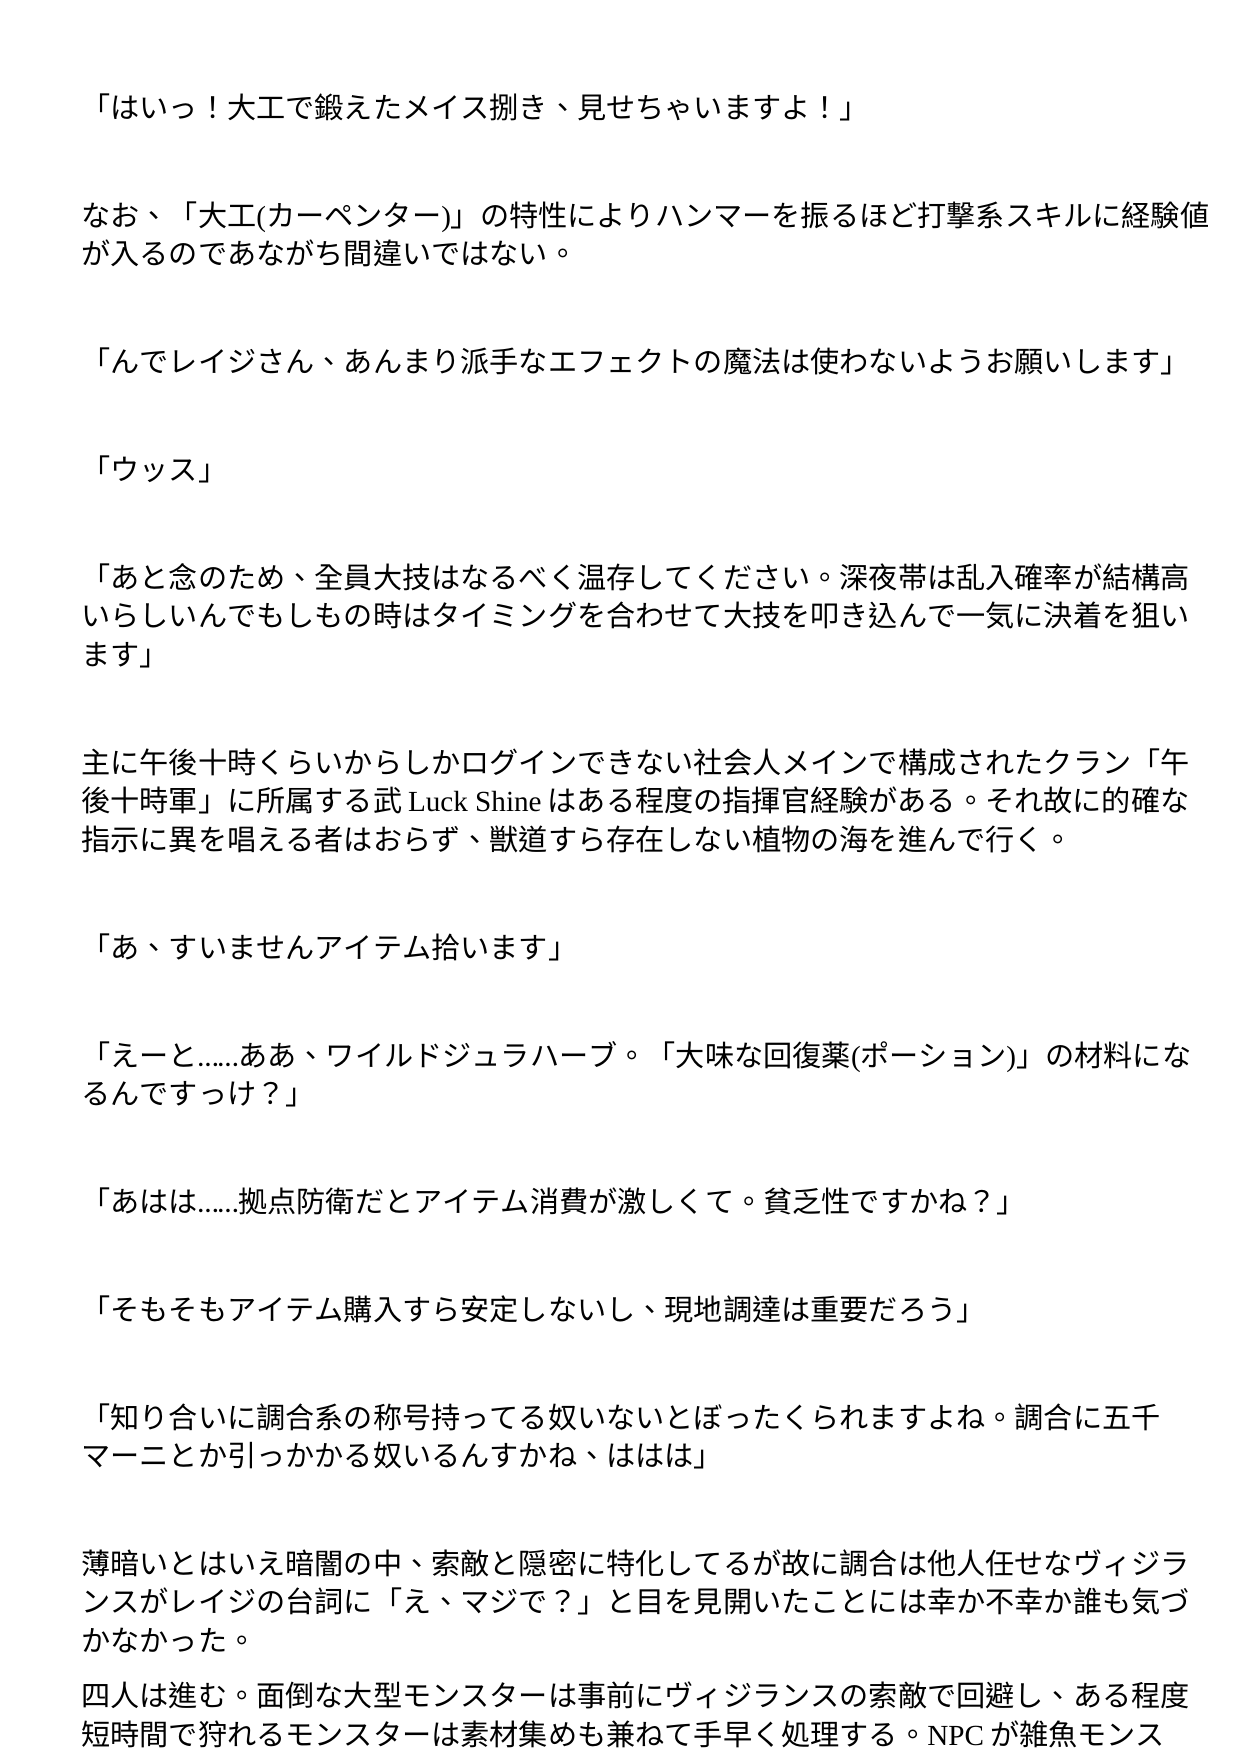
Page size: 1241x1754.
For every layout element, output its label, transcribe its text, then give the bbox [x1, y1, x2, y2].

text 「はいっ！大工で鍛えたメイス捌き、見せちゃいますよ！」 [81, 90, 1215, 126]
text なお、「大工(カーペンター)」の特性によりハンマーを振るほど打撃系スキルに経験値が入るのであながち間違いではない。 [81, 198, 1215, 272]
text 「あ、すいませんアイテム拾います」 [81, 930, 1215, 965]
text 「えーと……ああ、ワイルドジュラハーブ。「大味な回復薬(ポーション)」の材料になるんですっけ？」 [81, 1038, 1215, 1112]
text 「あはは……拠点防衛だとアイテム消費が激しくて。貧乏性ですかね？」 [81, 1184, 1215, 1219]
text 「あと念のため、全員大技はなるべく温存してください。深夜帯は乱入確率が結構高いらしいんでもしもの時はタイミングを合わせて大技を叩き込んで一気に決着を狙います」 [81, 560, 1215, 673]
text 主に午後十時くらいからしかログインできない社会人メインで構成されたクラン「午後十時軍」に所属する武Luck Shineはある程度の指揮官経験がある。それ故に的確な指示に異を唱える者はおらず、獣道すら存在しない植物の海を進んで行く。 [81, 745, 1215, 857]
text 薄暗いとはいえ暗闇の中、索敵と隠密に特化してるが故に調合は他人任せなヴィジランスがレイジの台詞に「え、マジで？」と目を見開いたことには幸か不幸か誰も気づかなかった。 [81, 1546, 1215, 1659]
text 「ウッス」 [81, 452, 1215, 488]
text 「んでレイジさん、あんまり派手なエフェクトの魔法は使わないようお願いします」 [81, 344, 1215, 380]
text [81, 1678, 1215, 1752]
text 「知り合いに調合系の称号持ってる奴いないとぼったくられますよね。調合に五千マーニとか引っかかる奴いるんすかね、ははは」 [81, 1400, 1215, 1474]
text 「そもそもアイテム購入すら安定しないし、現地調達は重要だろう」 [81, 1292, 1215, 1327]
